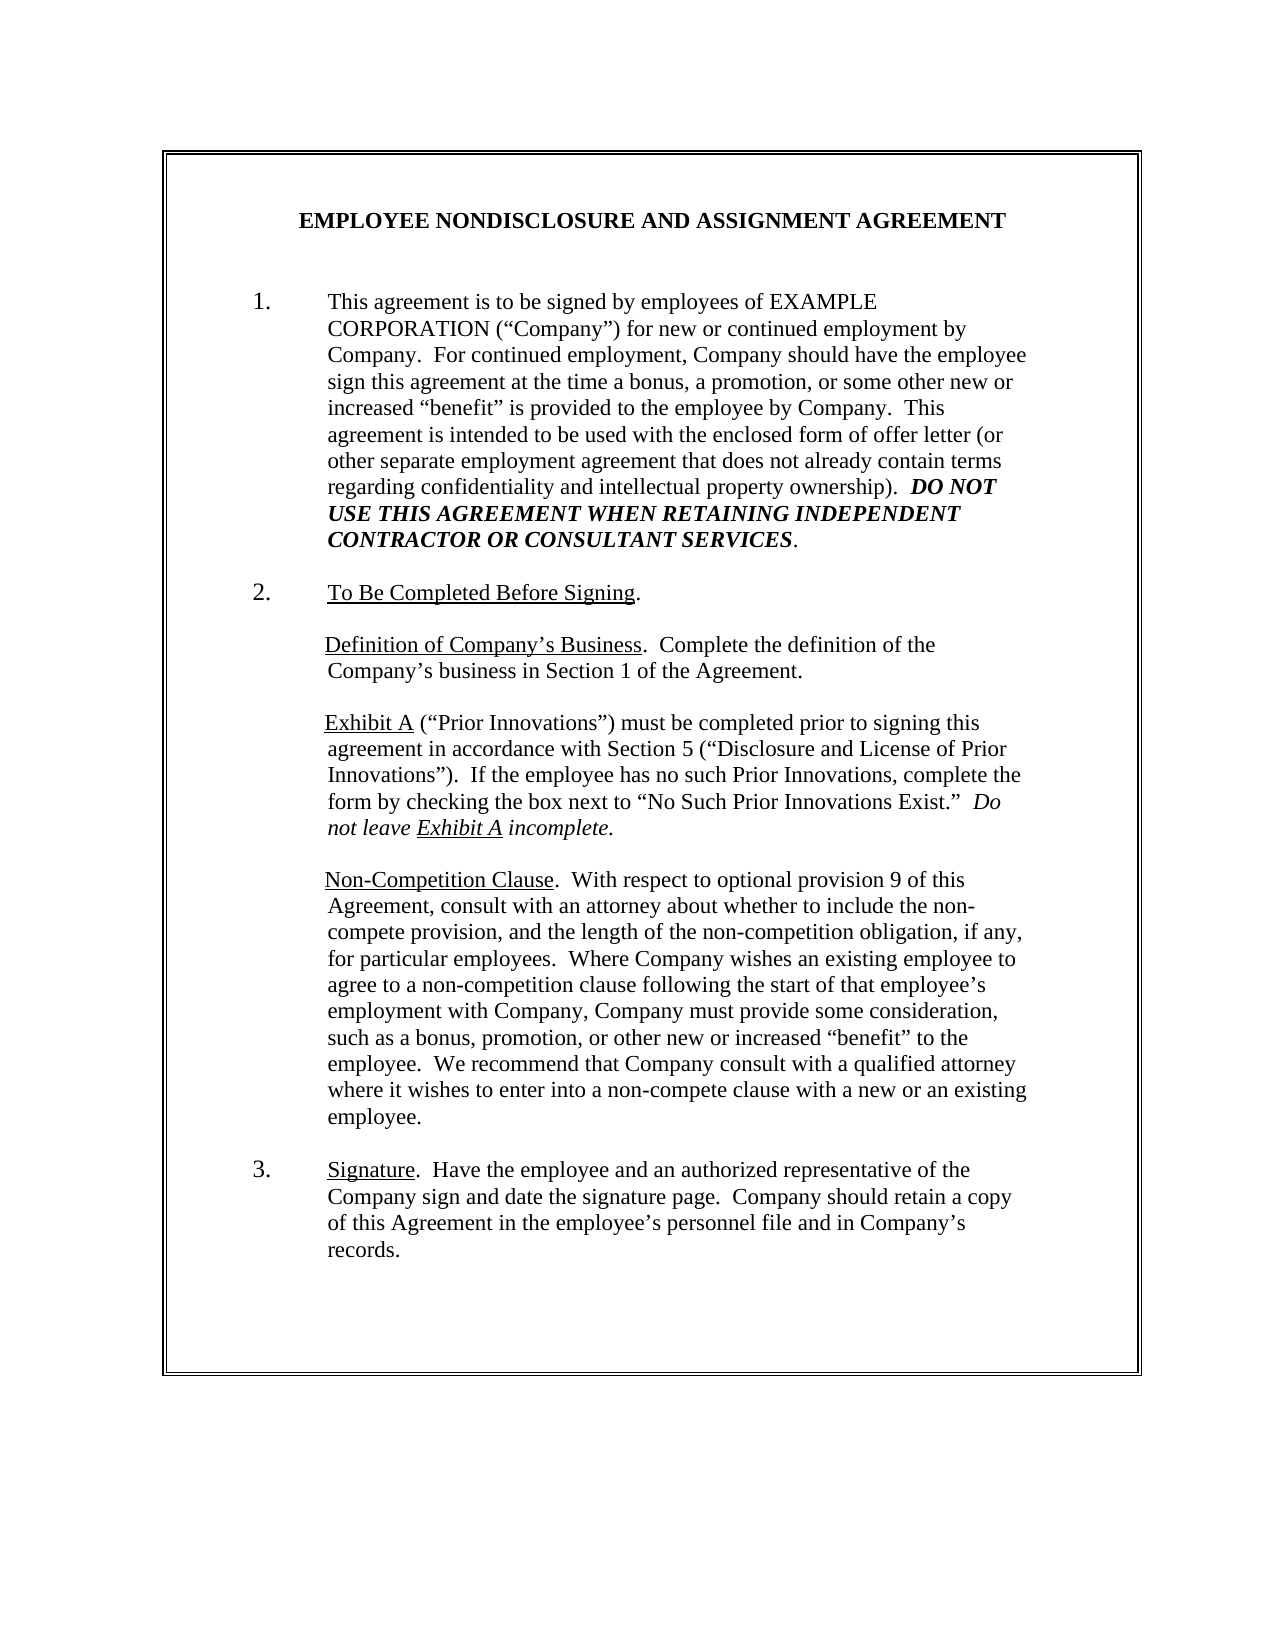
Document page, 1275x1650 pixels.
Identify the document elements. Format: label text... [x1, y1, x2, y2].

table_header EMPLOYEE NONDISCLOSURE AND ASSIGNMENT AGREEMENT This agreement is to be signed by employees of EXAMPLE CORPORATION (“Company”) for new or continued employment by Company. For continued employment, Company should have the employee sign this agreement at the time a bonus, a promotion, or some other new or increased “benefit” is provided to the employee by Company. This agreement is intended to be used with the enclosed form of offer letter (or other separate employment agreement that does not already contain terms regarding confidentiality and intellectual property ownership). DO NOT USE THIS AGREEMENT WHEN RETAINING INDEPENDENT CONTRACTOR OR CONSULTANT SERVICES. To Be Completed Before Signing. Definition of Company’s Business. Complete the definition of the Company’s business in Section 1 of the Agreement. Exhibit A (“Prior Innovations”) must be completed prior to signing this agreement in accordance with Section 5 (“Disclosure and License of Prior Innovations”). If the employee has no such Prior Innovations, complete the form by checking the box next to “No Such Prior Innovations Exist.” Do not leave Exhibit A incomplete. Non-Competition Clause. With respect to optional provision 9 of this Agreement, consult with an attorney about whether to include the non-compete provision, and the length of the non-competition obligation, if any, for particular employees. Where Company wishes an existing employee to agree to a non-competition clause following the start of that employee’s employment with Company, Company must provide some consideration, such as a bonus, promotion, or other new or increased “benefit” to the employee. We recommend that Company consult with a qualified attorney where it wishes to enter into a non-compete clause with a new or an existing employee. Signature. Have the employee and an authorized representative of the Company sign and date the signature page. Company should retain a copy of this Agreement in the employee’s personnel file and in Company’s records. [167, 155, 1137, 1372]
